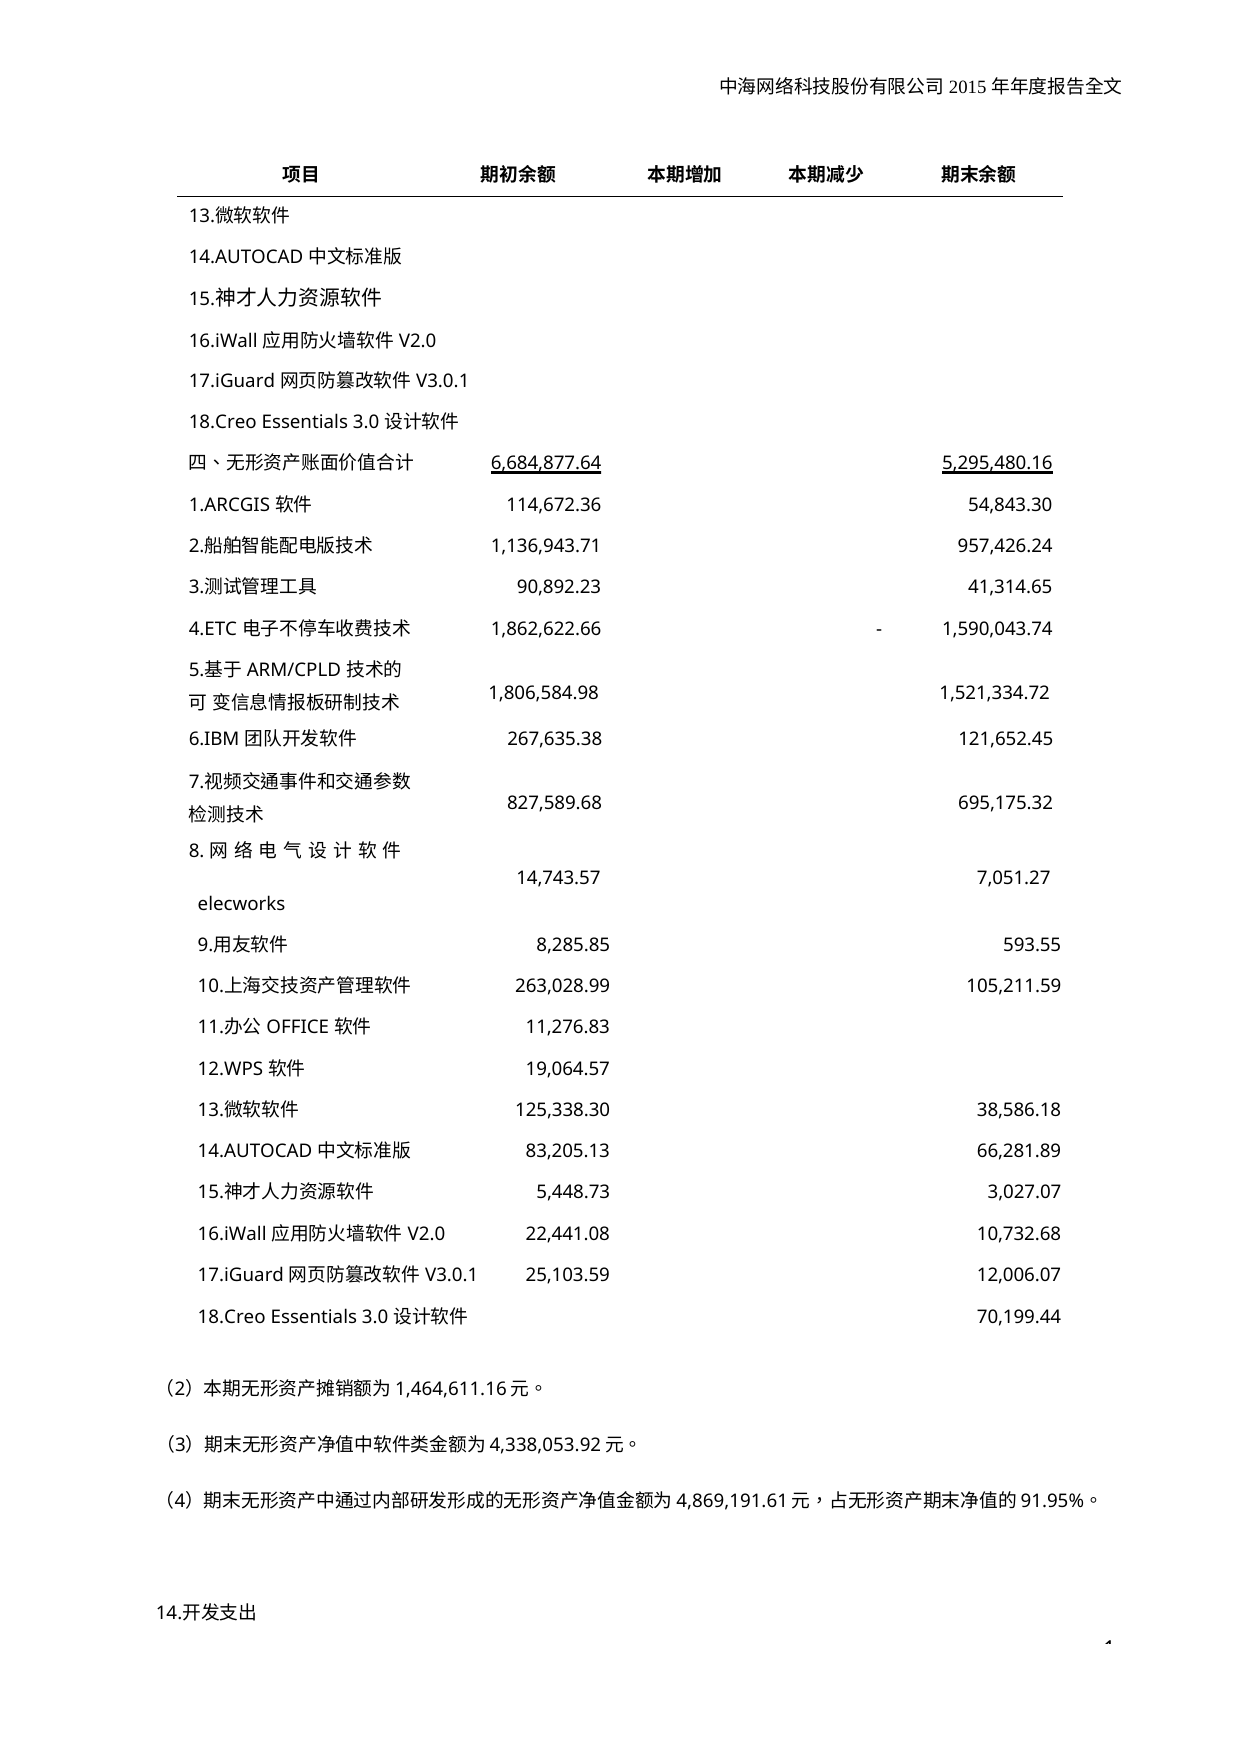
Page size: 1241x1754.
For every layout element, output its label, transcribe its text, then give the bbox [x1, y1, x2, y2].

text 827,589.68 695,175.32 [507, 790, 1138, 815]
text 5.基于 ARM/CPLD 技术的可 变信息情报板研制技术 [188, 656, 416, 715]
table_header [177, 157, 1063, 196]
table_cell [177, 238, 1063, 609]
text 8. 网络电气设计软件 [188, 837, 420, 863]
text 6.IBM 团队开发软件 267,635.38 121,652.45 [188, 725, 1122, 751]
text 7.视频交通事件和交通参数 检测技术 [188, 768, 416, 827]
text 1,806,584.98 1,521,334.72 [488, 679, 1138, 705]
text （2）本期无形资产摊销额为1,464,611.16元。 [156, 1376, 1122, 1401]
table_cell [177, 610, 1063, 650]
text （3）期末无形资产净值中软件类金额为4,338,053.92元。 [156, 1431, 1122, 1457]
text 14,743.57 7,051.27 [516, 865, 1138, 890]
text （4）期末无形资产中通过内部研发形成的无形资产净值金额为4,869,191.61元，占无形资产期末净值的91.95%。 [156, 1487, 1122, 1513]
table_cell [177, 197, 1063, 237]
text 14.开发支出 [156, 1599, 1122, 1625]
